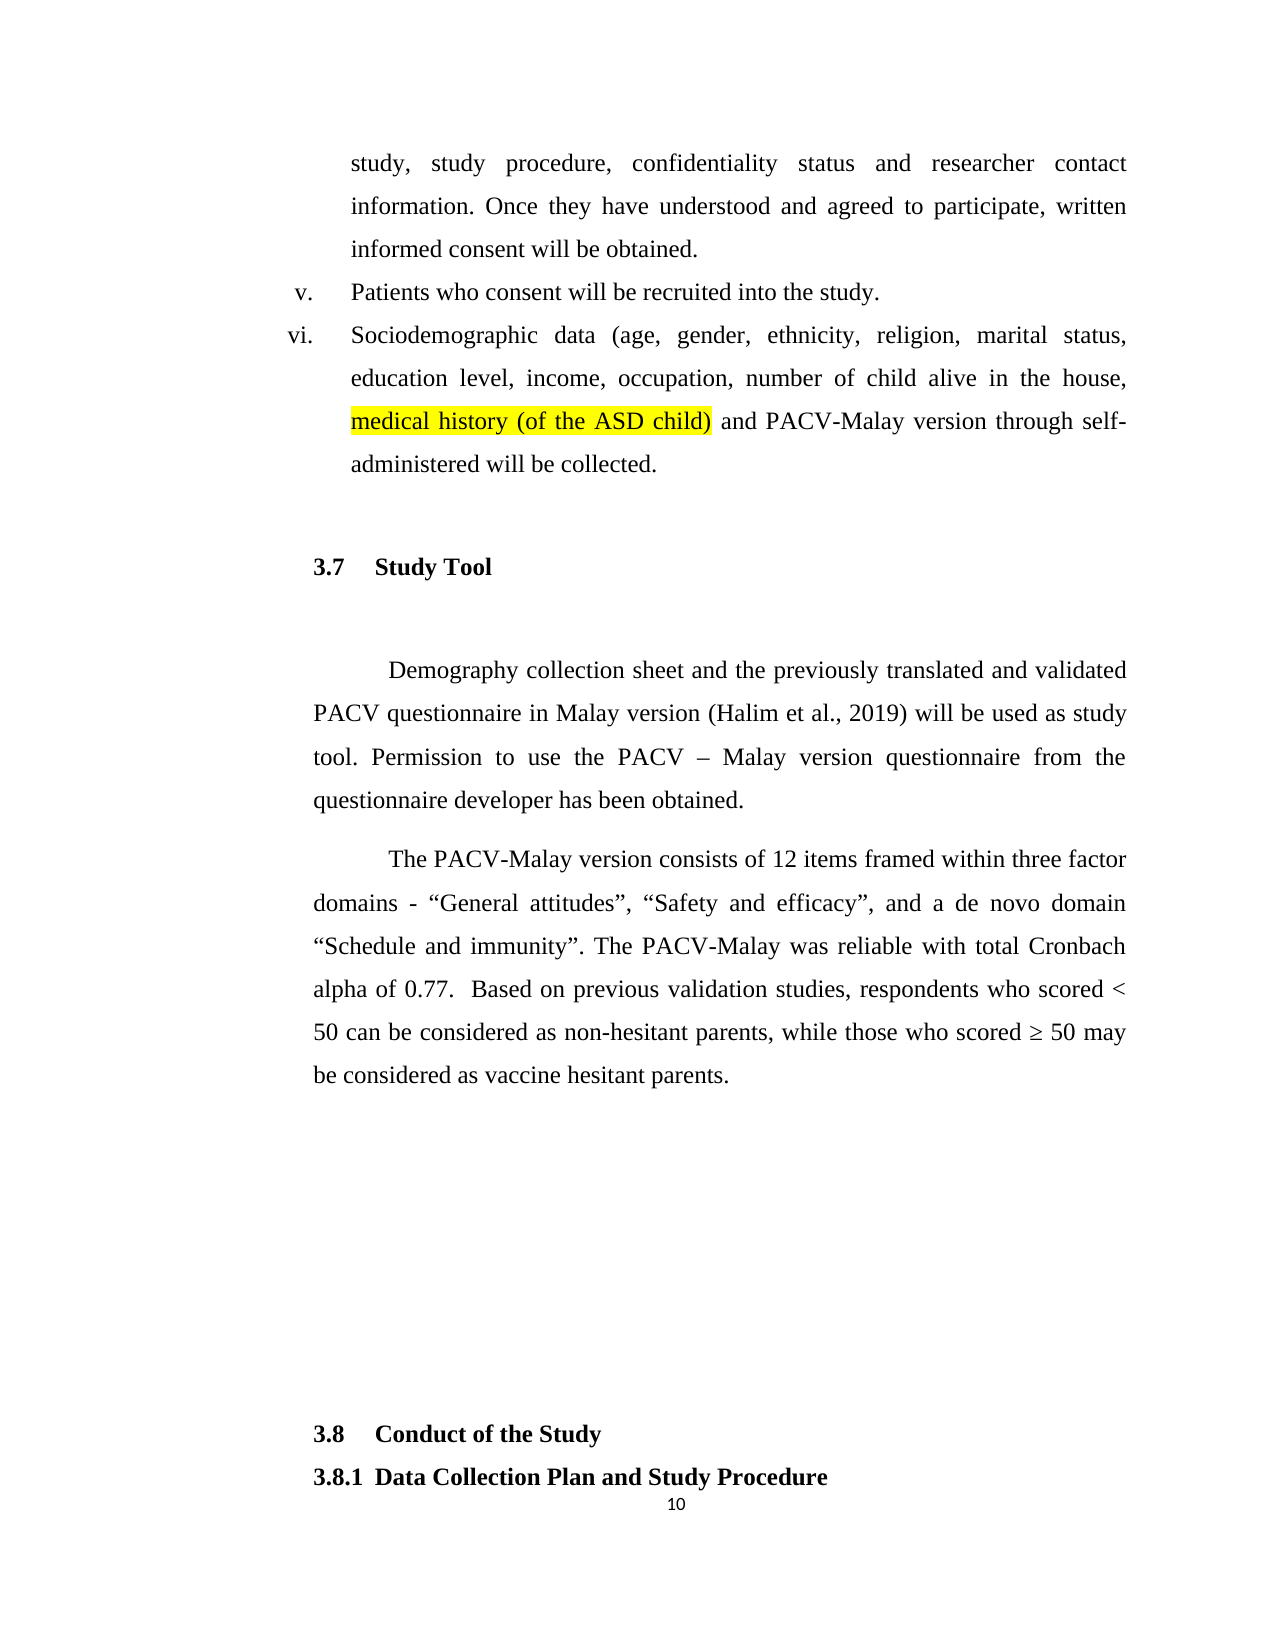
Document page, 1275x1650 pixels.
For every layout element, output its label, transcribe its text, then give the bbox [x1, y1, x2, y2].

subtitle 3.7 Study Tool [313, 552, 1127, 581]
list Sociodemographic data (age, gender, ethnicity, religion, marital status, education level, income, occupation, number of child alive in the house, medical history (of the ASD child) and PACV-Malay version through self-administered will be collected. [313, 320, 1127, 478]
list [313, 148, 1127, 263]
text The PACV-Malay version consists of 12 items framed within three factor domains - “General attitudes”, “Safety and efficacy”, and a de novo domain “Schedule and immunity”. The PACV-Malay was reliable with total Cronbach alpha of 0.77. Based on previous validation studies, respondents who scored < 50 can be considered as non-hesitant parents, while those who scored ≥ 50 may be considered as vaccine hesitant parents. [313, 844, 1127, 1089]
list Patients who consent will be recruited into the study. [313, 277, 1127, 306]
text 3.8.1 Data Collection Plan and Study Procedure [313, 1462, 1127, 1491]
text Demography collection sheet and the previously translated and validated PACV questionnaire in Malay version (Halim et al., 2019) will be used as study tool. Permission to use the PACV – Malay version questionnaire from the questionnaire developer has been obtained. [313, 655, 1127, 813]
subtitle 3.8 Conduct of the Study [313, 1419, 1127, 1448]
